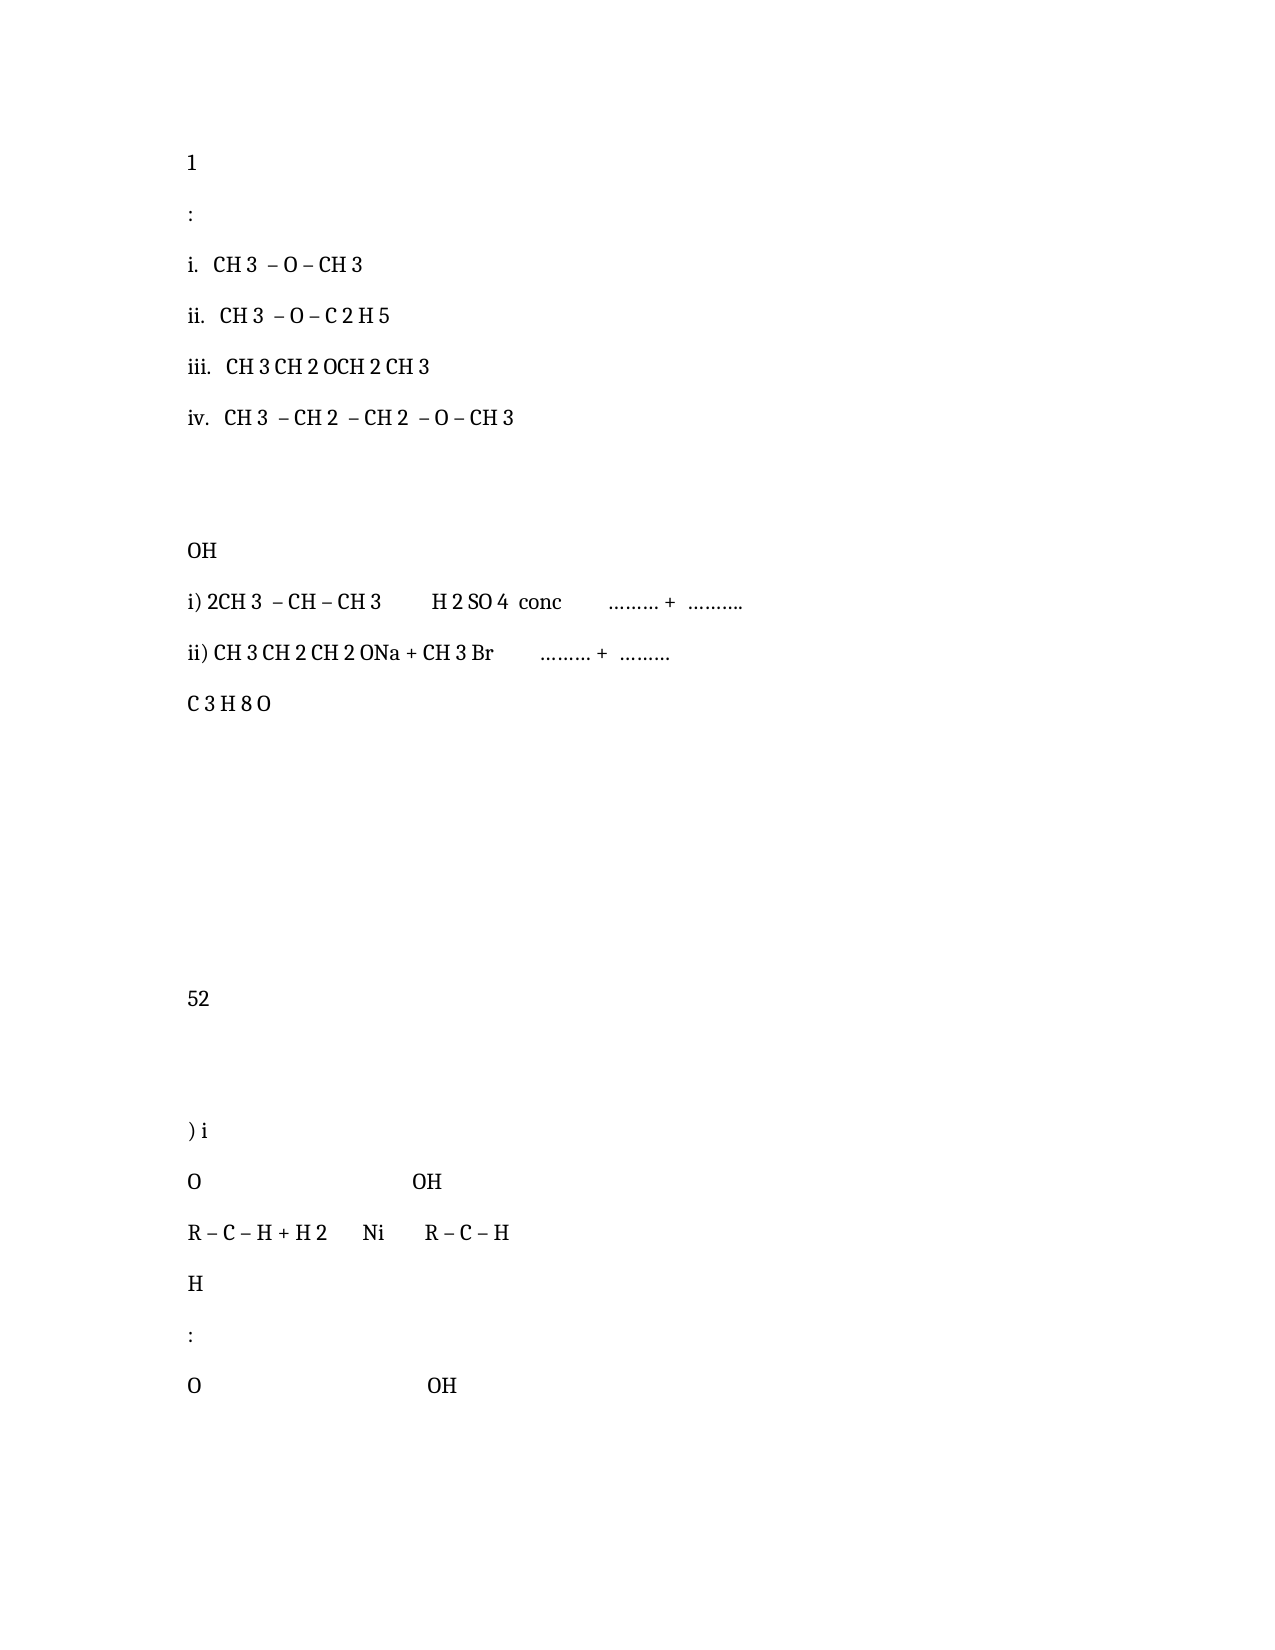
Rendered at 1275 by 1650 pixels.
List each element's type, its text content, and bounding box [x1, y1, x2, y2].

text OH [187, 537, 1087, 564]
text R – C – H + H 2 Ni R – C – H [187, 1220, 1087, 1246]
text i) 2CH 3 – CH – CH 3 H 2 SO 4 conc ……… + ………. [187, 588, 1087, 615]
text 52 [187, 985, 1087, 1012]
text ii. CH 3 – O – C 2 H 5 [187, 303, 1087, 329]
text C 3 H 8 O [187, 691, 1087, 717]
text i. CH 3 – O – CH 3 [187, 252, 1087, 278]
text 1 [187, 150, 1087, 176]
text : [187, 201, 1087, 227]
text iv. CH 3 – CH 2 – CH 2 – O – CH 3 [187, 405, 1087, 432]
text O OH [187, 1169, 1087, 1195]
text ii) CH 3 CH 2 CH 2 ONa + CH 3 Br ……… + ……… [187, 639, 1087, 666]
text iii. CH 3 CH 2 OCH 2 CH 3 [187, 354, 1087, 381]
text O OH [187, 1373, 1087, 1399]
text H [187, 1271, 1087, 1297]
text ) i [187, 1118, 1087, 1144]
text : [187, 1322, 1087, 1348]
